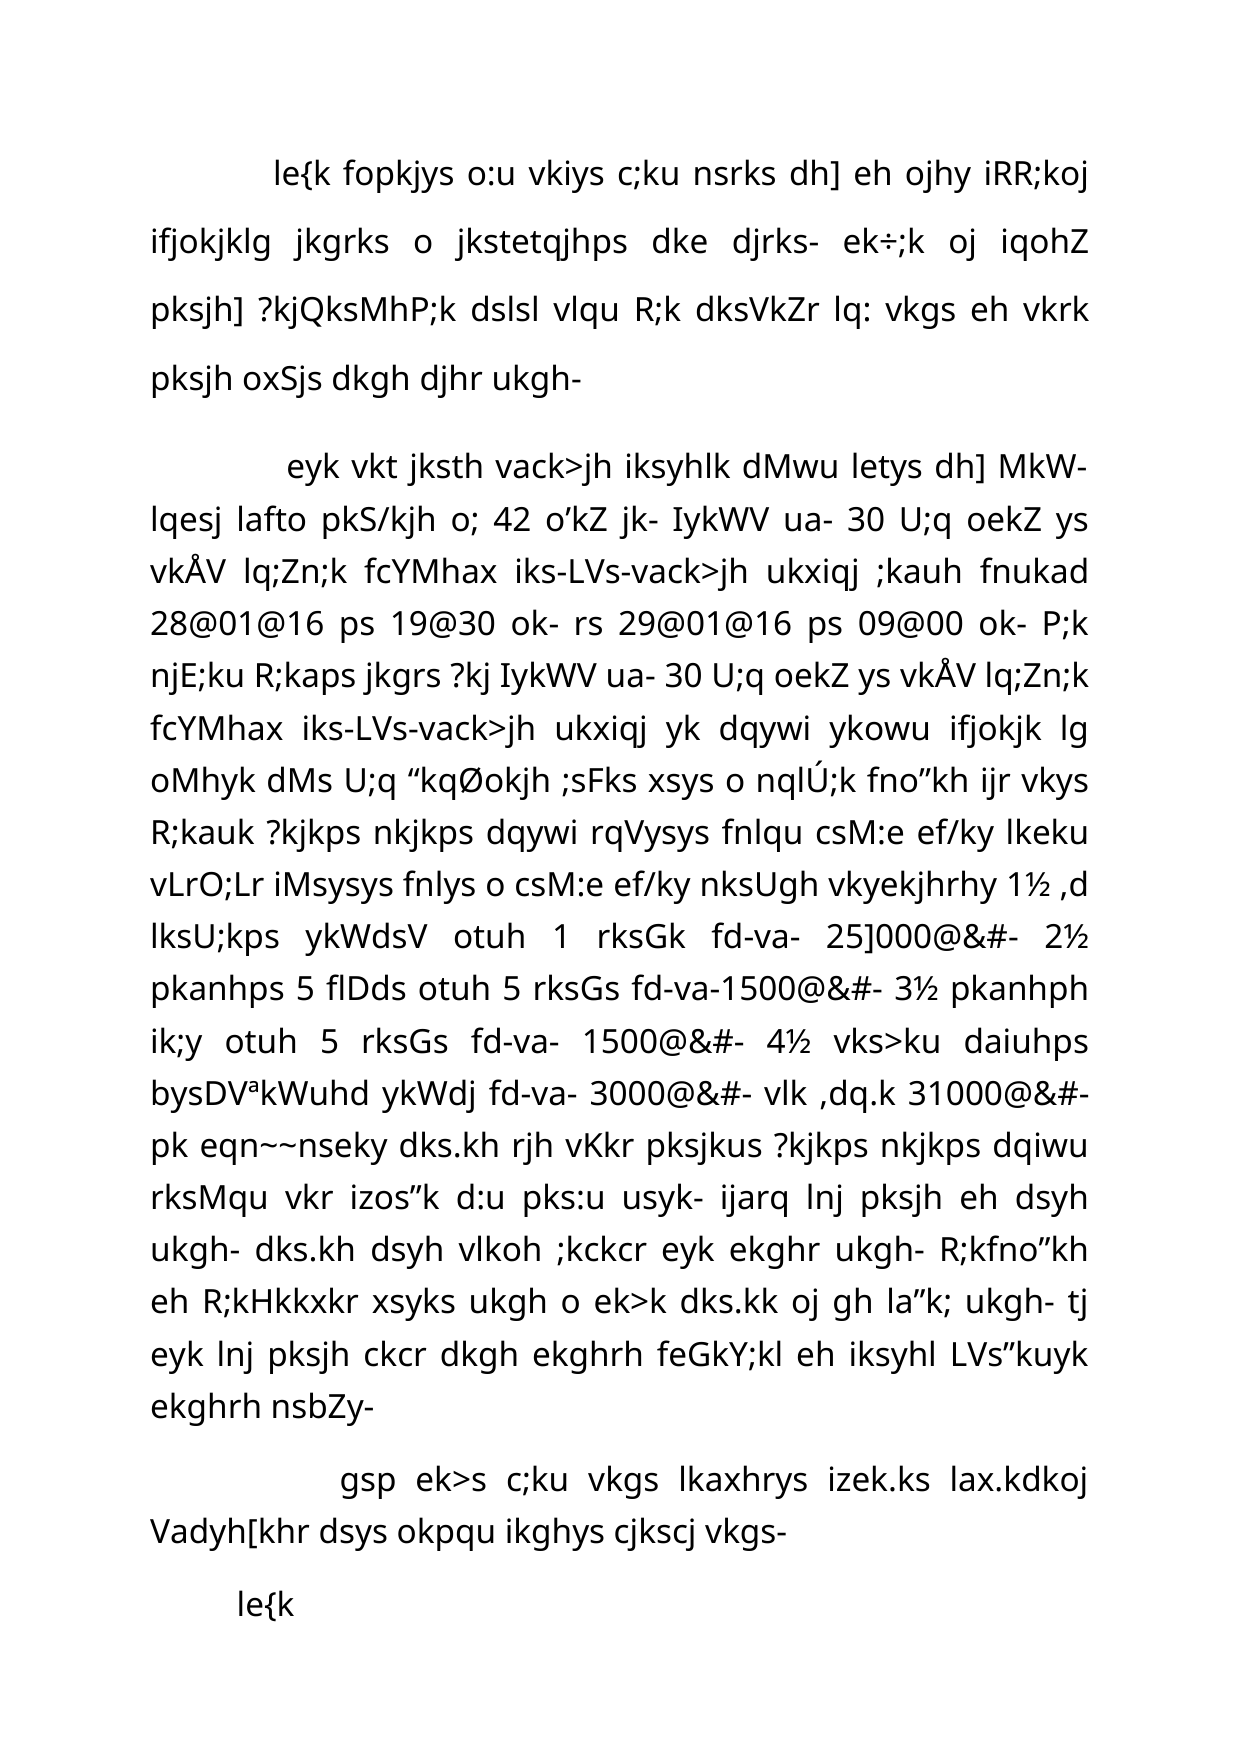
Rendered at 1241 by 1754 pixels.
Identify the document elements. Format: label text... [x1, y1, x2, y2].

text le{k fopkjys o:u vkiys c;ku nsrks dh] eh ojhy iRR;koj ifjokjklg jkgrks o jkstetqjhps dke djrks- ek÷;k oj iqohZ pksjh] ?kjQksMhP;k dslsl vlqu R;k dksVkZr lq: vkgs eh vkrk pksjh oxSjs dkgh djhr ukgh- [150, 150, 1090, 400]
text le{k [150, 1581, 1090, 1626]
text eyk vkt jksth vack>jh iksyhlk dMwu letys dh] MkW- lqesj lafto pkS/kjh o; 42 o’kZ jk- IykWV ua- 30 U;q oekZ ys vkÅV lq;Zn;k fcYMhax iks-LVs-vack>jh ukxiqj ;kauh fnukad 28@01@16 ps 19@30 ok- rs 29@01@16 ps 09@00 ok- P;k njE;ku R;kaps jkgrs ?kj IykWV ua- 30 U;q oekZ ys vkÅV lq;Zn;k fcYMhax iks-LVs-vack>jh ukxiqj yk dqywi ykowu ifjokjk lg oMhyk dMs U;q “kqØokjh ;sFks xsys o nqlÚ;k fno”kh ijr vkys R;kauk ?kjkps nkjkps dqywi rqVysys fnlqu csM:e ef/ky lkeku vLrO;Lr iMsysys fnlys o csM:e ef/ky nksUgh vkyekjhrhy 1½ ,d lksU;kps ykWdsV otuh 1 rksGk fd-va- 25]000@&#- 2½ pkanhps 5 flDds otuh 5 rksGs fd-va-1500@&#- 3½ pkanhph ik;y otuh 5 rksGs fd-va- 1500@&#- 4½ vks>ku daiuhps bysDVªkWuhd ykWdj fd-va- 3000@&#- vlk ,dq.k 31000@&#- pk eqn~~nseky dks.kh rjh vKkr pksjkus ?kjkps nkjkps dqiwu rksMqu vkr izos”k d:u pks:u usyk- ijarq lnj pksjh eh dsyh ukgh- dks.kh dsyh vlkoh ;kckcr eyk ekghr ukgh- R;kfno”kh eh R;kHkkxkr xsyks ukgh o ek>k dks.kk oj gh la”k; ukgh- tj eyk lnj pksjh ckcr dkgh ekghrh feGkY;kl eh iksyhl LVs”kuyk ekghrh nsbZy- [150, 443, 1090, 1428]
text gsp ek>s c;ku vkgs lkaxhrys izek.ks lax.kdkoj Vadyh[khr dsys okpqu ikghys cjkscj vkgs- [150, 1456, 1090, 1553]
